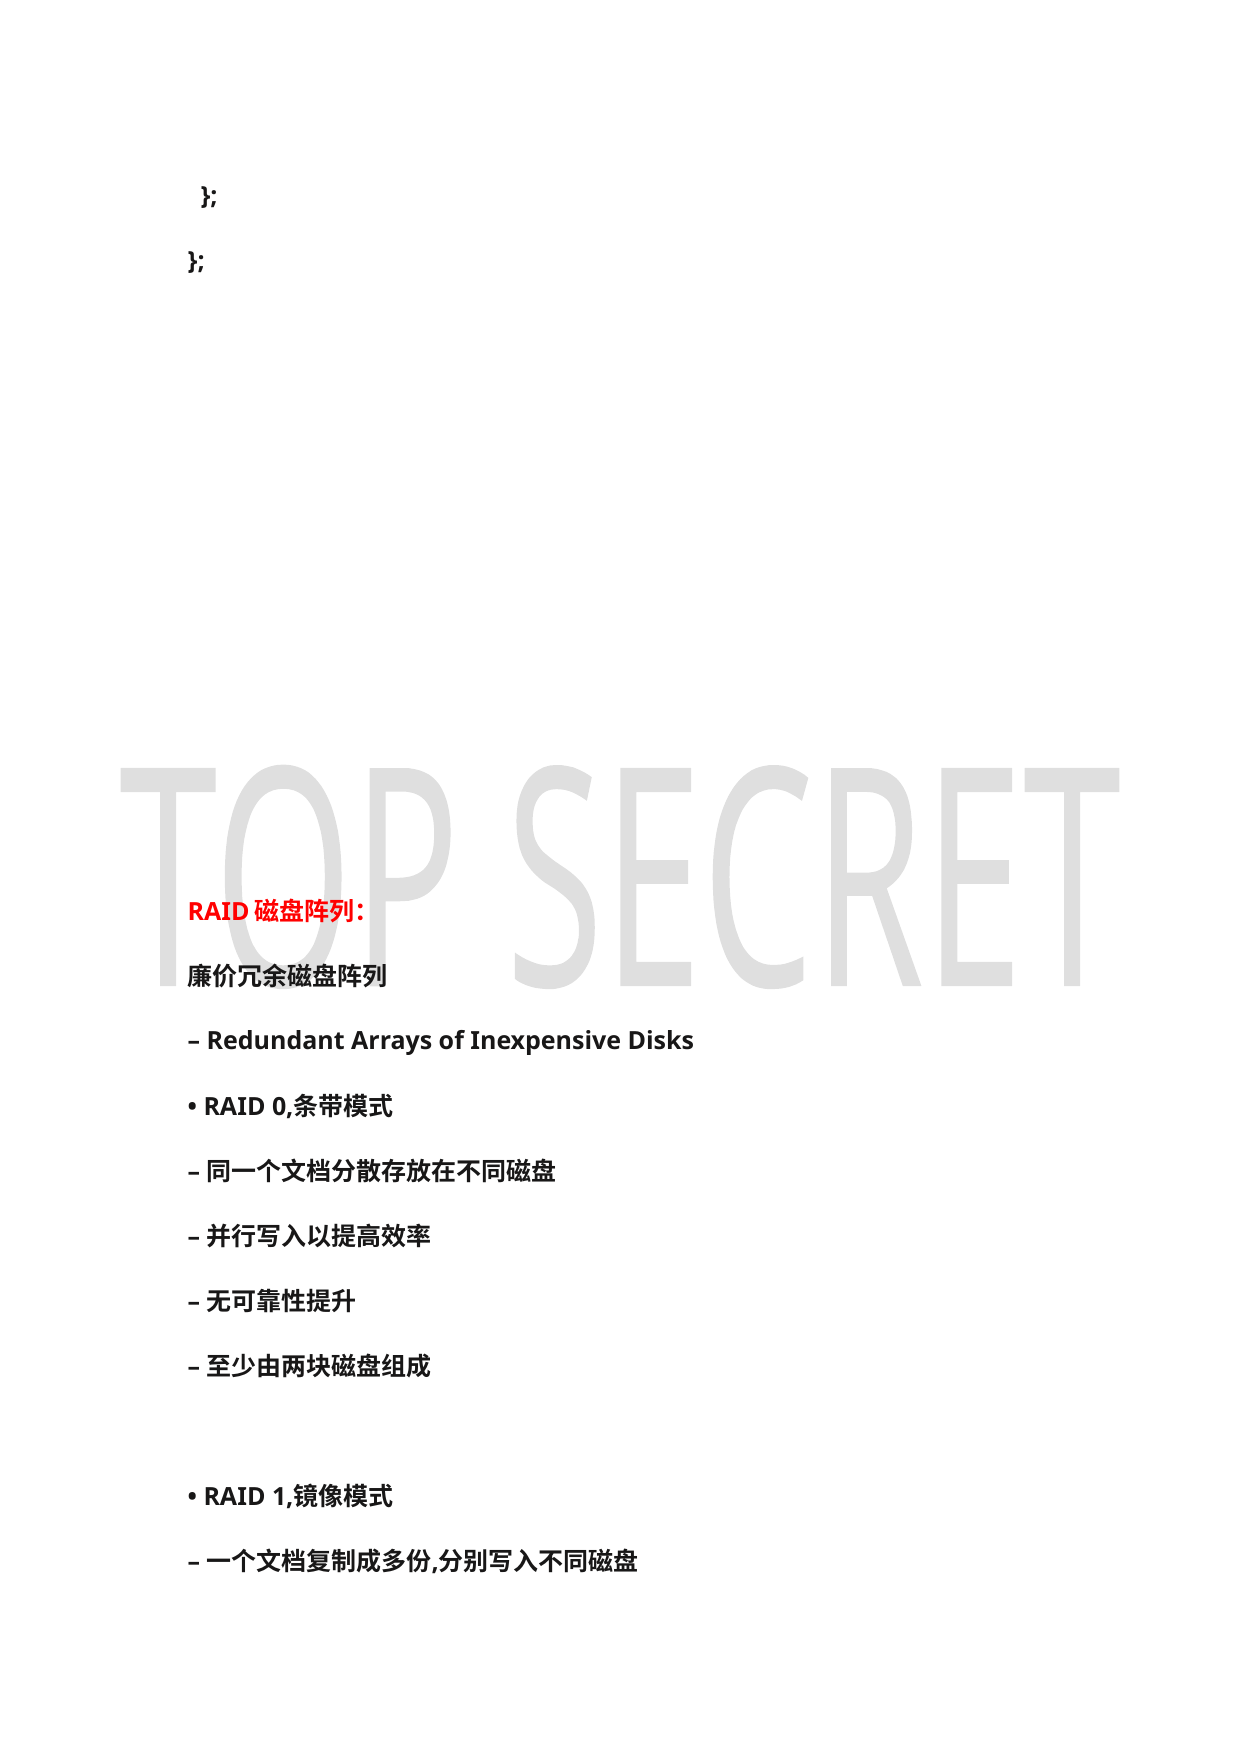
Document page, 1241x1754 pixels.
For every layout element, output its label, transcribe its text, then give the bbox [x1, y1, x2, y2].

list }; [187, 227, 1053, 292]
list – 一个文档复制成多份,分别写入不同磁盘 [187, 1527, 1053, 1592]
list – 并行写入以提高效率 [187, 1202, 1053, 1267]
list • RAID 1,镜像模式 [187, 1462, 1053, 1527]
list }; [187, 162, 1053, 227]
list – 无可靠性提升 [187, 1267, 1053, 1332]
list RAID磁盘阵列： [187, 877, 1053, 942]
list – 至少由两块磁盘组成 [187, 1332, 1053, 1397]
list 廉价冗余磁盘阵列 [187, 942, 1053, 1007]
list – 同一个文档分散存放在不同磁盘 [187, 1137, 1053, 1202]
list • RAID 0,条带模式 [187, 1072, 1053, 1137]
list – Redundant Arrays of Inexpensive Disks [187, 1007, 1053, 1072]
